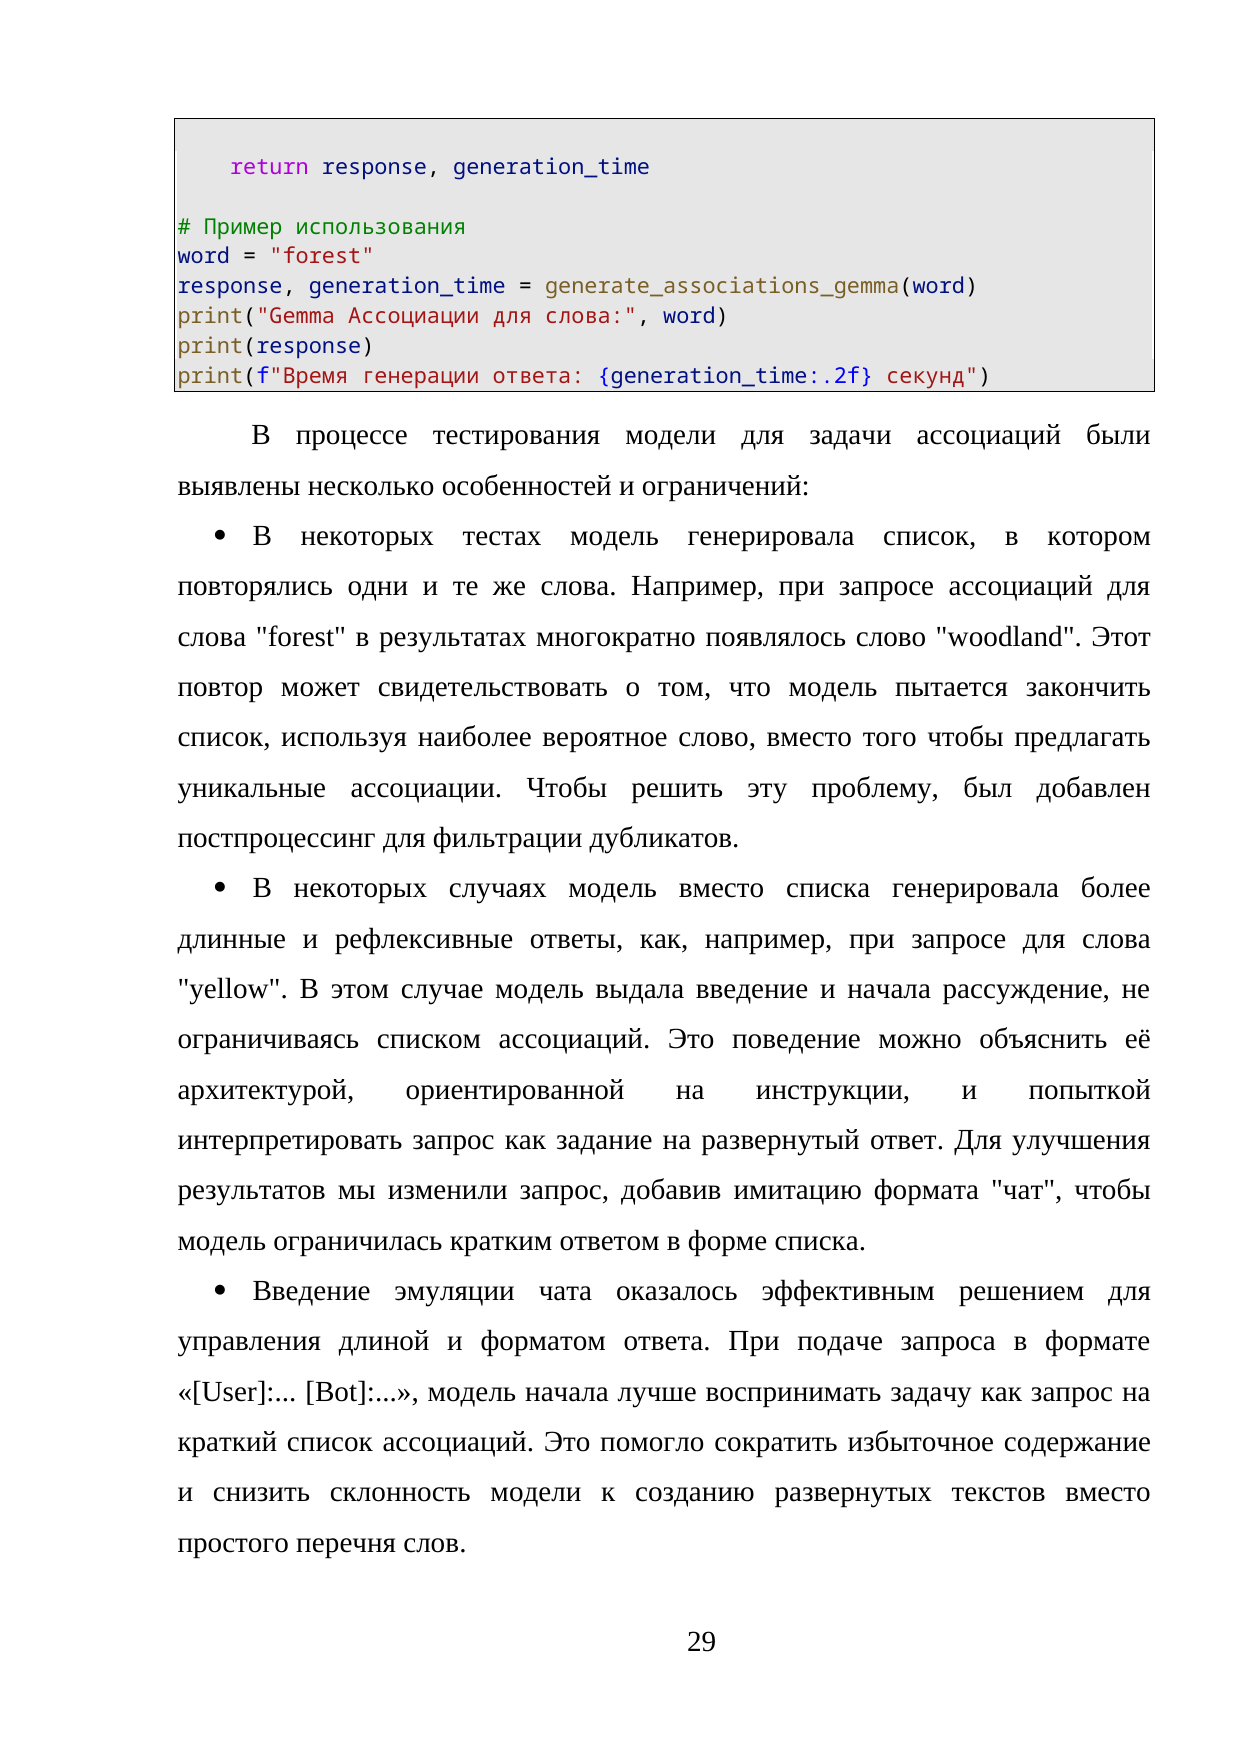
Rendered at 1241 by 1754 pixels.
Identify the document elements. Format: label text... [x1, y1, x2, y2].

text print(response) [177, 330, 1152, 356]
list В некоторых случаях модель вместо списка генерировала более длинные и рефлексивные ответы, как, например, при запросе для слова "yellow". В этом случае модель выдала введение и начала рассуждение, не ограничиваясь списком ассоциаций. Это поведение можно объяснить её архитектурой, ориентированной на инструкции, и попыткой интерпретировать запрос как задание на развернутый ответ. Для улучшения результатов мы изменили запрос, добавив имитацию формата "чат", чтобы модель ограничилась кратким ответом в форме списка. [177, 870, 1152, 1256]
text print(f"Время генерации ответа: {generation_time:.2f} секунд") [175, 356, 1154, 391]
list В некоторых тестах модель генерировала список, в котором повторялись одни и те же слова. Например, при запросе ассоциаций для слова "forest" в результатах многократно появлялось слово "woodland". Этот повтор может свидетельствовать о том, что модель пытается закончить список, используя наиболее вероятное слово, вместо того чтобы предлагать уникальные ассоциации. Чтобы решить эту проблему, был добавлен постпроцессинг для фильтрации дубликатов. [177, 518, 1152, 854]
text return response, generation_time [177, 151, 1152, 181]
list Введение эмуляции чата оказалось эффективным решением для управления длиной и форматом ответа. При подаче запроса в формате «[User]:... [Bot]:...», модель начала лучше воспринимать задачу как запрос на краткий список ассоциаций. Это помогло сократить избыточное содержание и снизить склонность модели к созданию развернутых текстов вместо простого перечня слов. [177, 1273, 1152, 1558]
text # Пример использования [177, 211, 1152, 240]
text В процессе тестирования модели для задачи ассоциаций были выявлены несколько особенностей и ограничений: [177, 417, 1152, 501]
text response, generation_time = generate_associations_gemma(word) [177, 270, 1152, 300]
text word = "forest" [177, 240, 1152, 270]
text print("Gemma Ассоциации для слова:", word) [177, 300, 1152, 330]
